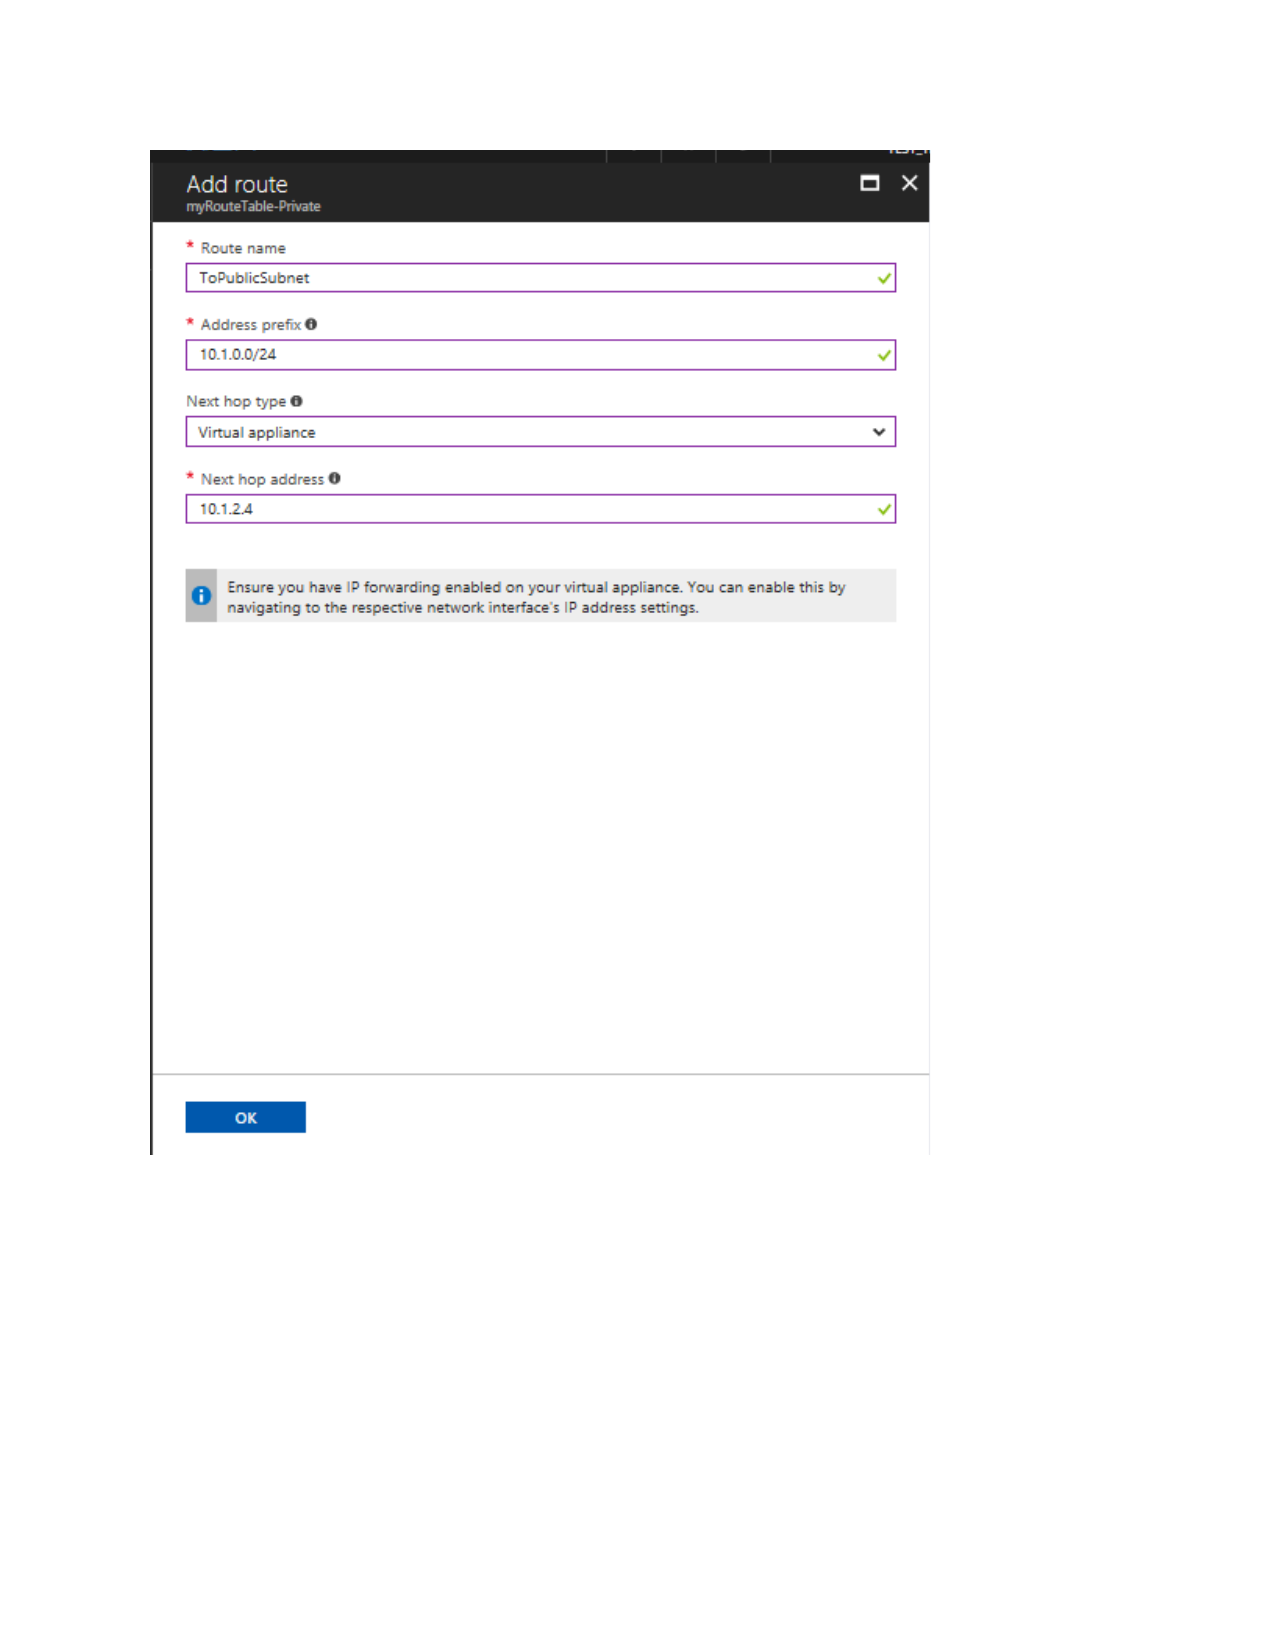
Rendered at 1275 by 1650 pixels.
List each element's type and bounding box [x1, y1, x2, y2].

picture [150, 150, 930, 1155]
